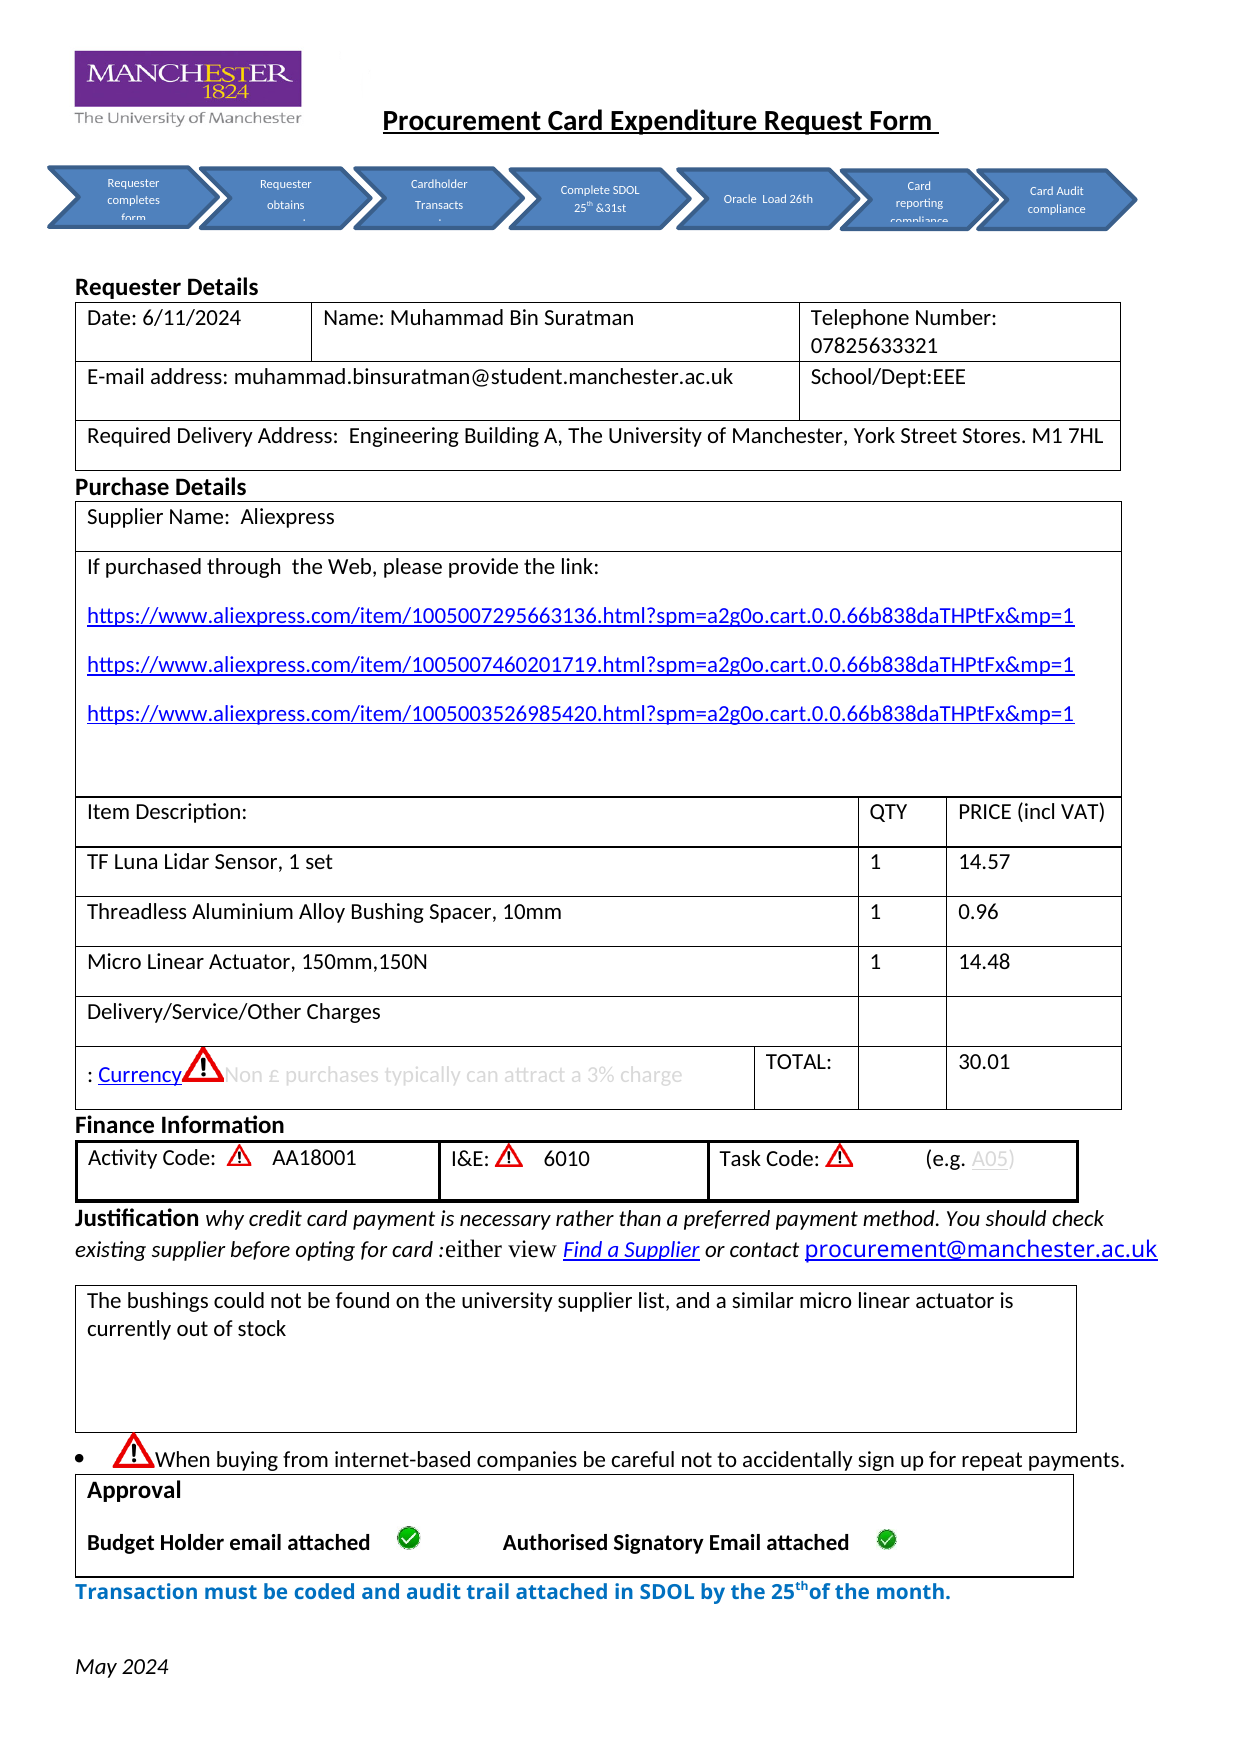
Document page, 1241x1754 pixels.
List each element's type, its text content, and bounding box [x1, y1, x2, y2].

table_header Task Code: (e.g. A05) Leave blank unless Activity codes commences R and P [710, 1143, 1076, 1199]
table_cell 30.01 [947, 1047, 1121, 1109]
picture [494, 1143, 523, 1167]
table_cell 14.48 [947, 947, 1121, 996]
table_cell QTY [859, 798, 946, 846]
text Finance Information [75, 1110, 1165, 1140]
picture [181, 1047, 224, 1082]
picture [4, 23, 371, 154]
table_cell : CurrencyNon £ purchases typically can attract a 3% charge [76, 1047, 754, 1109]
table_header Approval Budget Holder email attached Authorised Signatory Email attached [76, 1475, 1073, 1576]
table_header Date: 6/11/2024 [76, 303, 311, 361]
text Transaction must be coded and audit trail attached in SDOL by the 25thof the month. [75, 1577, 1165, 1606]
table_cell [859, 1047, 946, 1109]
table_cell Threadless Aluminium Alloy Bushing Spacer, 10mm [76, 897, 858, 946]
table_cell If purchased through the Web, please provide the link: https://www.aliexpress.com/item/1005007295663136.html?spm=a2g0o.cart.0.0.66b838daTHPtFx&mp=1 https://www.aliexpress.com/item/1005007460201719.html?spm=a2g0o.cart.0.0.66b838daTHPtFx&mp=1 https://www.aliexpress.com/item/1005003526985420.html?spm=a2g0o.cart.0.0.66b838daTHPtFx&mp=1 [76, 552, 1121, 796]
table_header Name: Muhammad Bin Suratman [312, 303, 799, 361]
table_cell 14.57 [947, 848, 1121, 896]
table_cell 1 [859, 897, 946, 946]
table_header Supplier Name: Aliexpress [76, 502, 1121, 551]
table_header I&E: 6010 4 4 numeric [441, 1143, 707, 1199]
table_cell [947, 997, 1121, 1046]
table_cell 1 [859, 947, 946, 996]
table_cell TF Luna Lidar Sensor, 1 set [76, 848, 858, 896]
table_cell Delivery/Service/Other Charges [76, 997, 858, 1046]
table_cell Required Delivery Address: Engineering Building A, The University of Manchester, York Street Stores. M1 7HL [76, 421, 1120, 470]
table_cell 1 [859, 848, 946, 896]
table_cell 0.96 [947, 897, 1121, 946]
picture [226, 1144, 252, 1166]
table_cell TOTAL: [755, 1047, 858, 1109]
text Justification why credit card payment is necessary rather than a preferred payment method. You should check existing supplier before opting for card :either view Find a Supplier or contact procurement@manchester.ac.uk [75, 1202, 1165, 1264]
picture [396, 1526, 421, 1550]
table_cell Item Description: [76, 798, 858, 846]
picture [112, 1432, 155, 1468]
table_cell E-mail address: muhammad.binsuratman@student.manchester.ac.uk [76, 362, 799, 420]
table_header Activity Code: AA18001 7 characters in length [78, 1143, 438, 1199]
table_header The bushings could not be found on the university supplier list, and a similar micro linear actuator is currently out of stock [76, 1286, 1076, 1432]
picture [825, 1143, 854, 1167]
list When buying from internet-based companies be careful not to accidentally sign up for repeat payments. [75, 1433, 1165, 1473]
picture [876, 1529, 897, 1550]
table_cell School/Dept:EEE [800, 362, 1120, 420]
table_header Telephone Number: 07825633321 5-digit extension [800, 303, 1120, 361]
table_cell Micro Linear Actuator, 150mm,150N [76, 947, 858, 996]
table_header [75, 215, 246, 271]
text Procurement Card Expenditure Request Form [75, 102, 1165, 137]
table_cell [859, 997, 946, 1046]
table_cell PRICE (incl VAT) [947, 798, 1121, 846]
text Requester Details [75, 271, 1165, 302]
table_header [246, 215, 1165, 271]
text Purchase Details [75, 471, 1165, 501]
